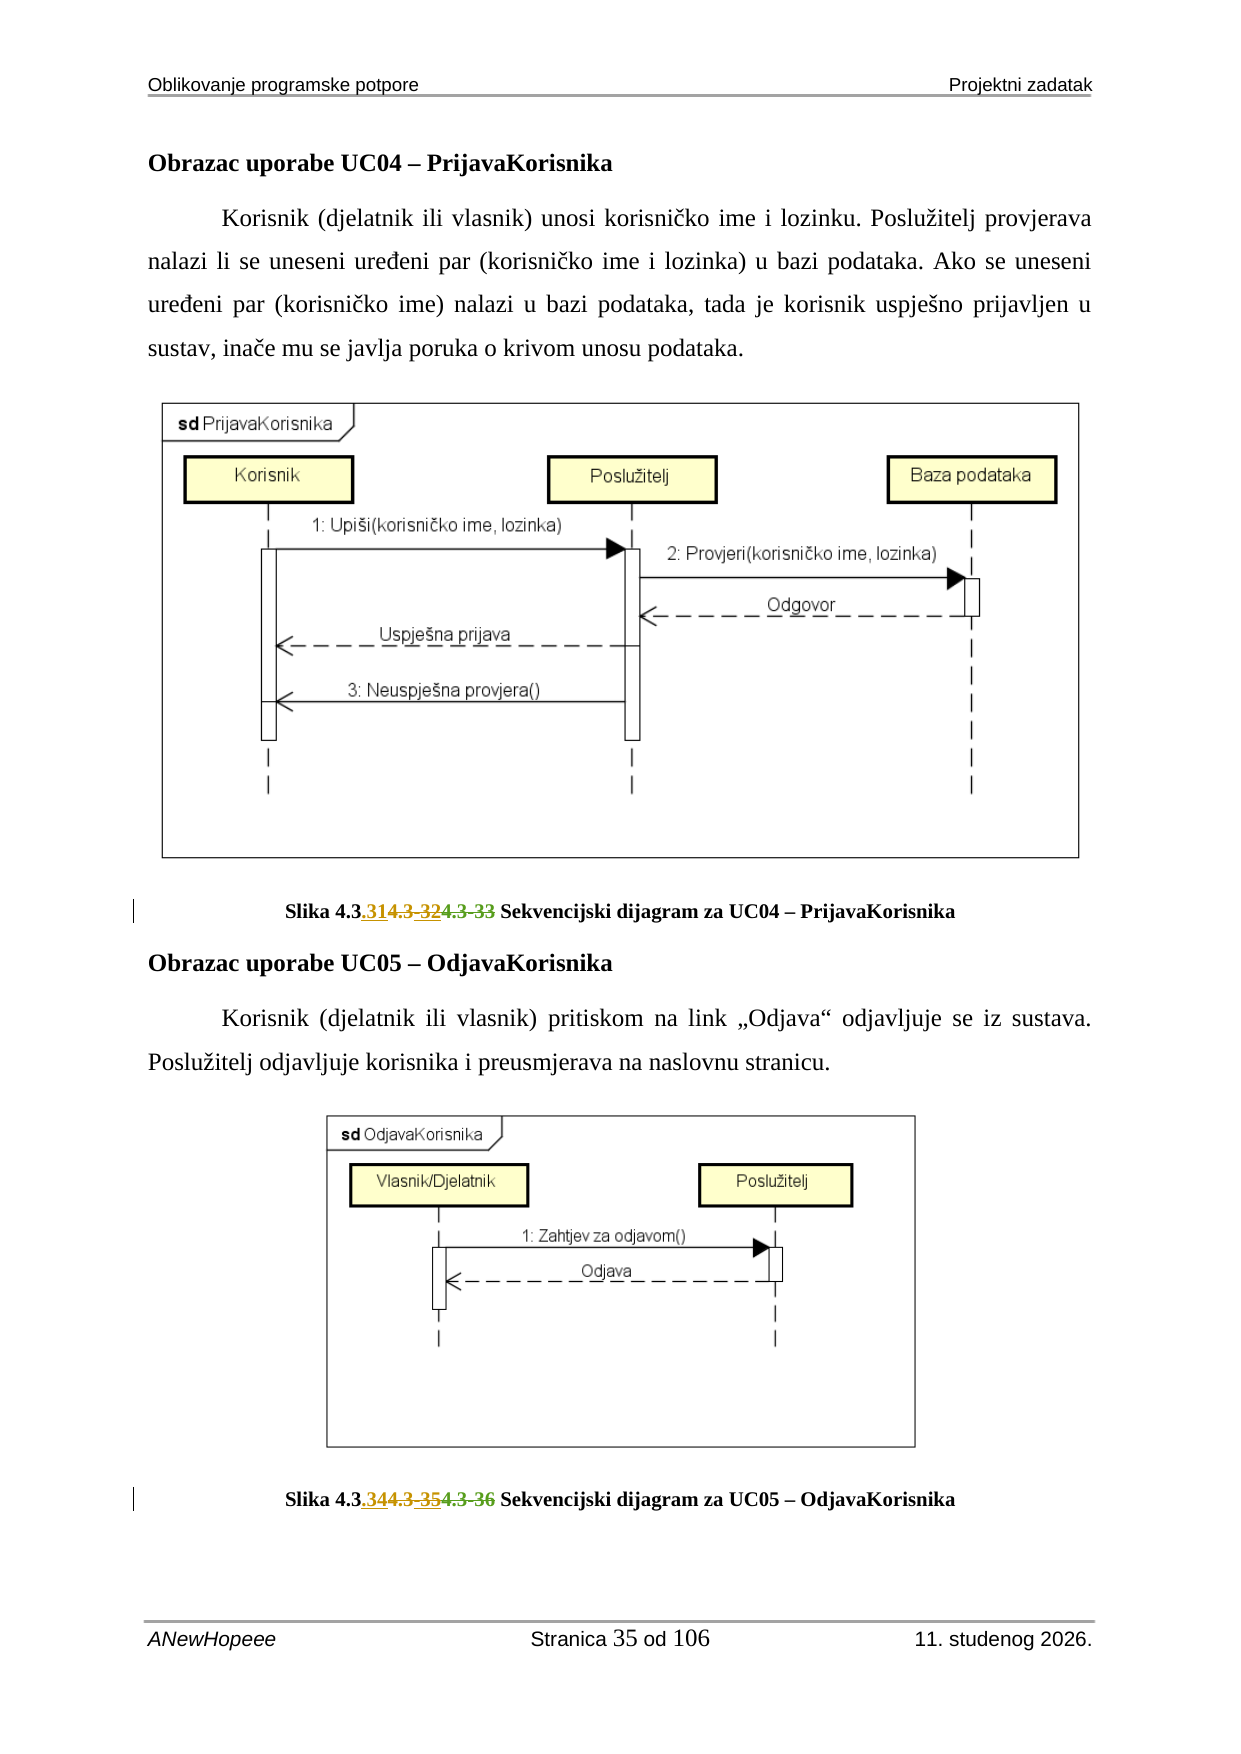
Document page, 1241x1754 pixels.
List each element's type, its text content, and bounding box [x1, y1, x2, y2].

text Slika 4.3 Sekvencijski dijagram za UC04 – PrijavaKorisnika [148, 899, 1093, 923]
picture [313, 1102, 928, 1460]
text Korisnik (djelatnik ili vlasnik) unosi korisničko ime i lozinku. Poslužitelj provjerava nalazi li se uneseni uređeni par (korisničko ime i lozinka) u bazi podataka. Ako se uneseni uređeni par (korisničko ime) nalazi u bazi podataka, tada je korisnik uspješno prijavljen u sustav, inače mu se javlja poruka o krivom unosu podataka. [148, 203, 1093, 361]
text Obrazac uporabe UC04 – PrijavaKorisnika [148, 148, 1093, 176]
picture [147, 388, 1093, 872]
text Slika 4.3 Sekvencijski dijagram za UC05 – OdjavaKorisnika [148, 1487, 1093, 1511]
text Obrazac uporabe UC05 – OdjavaKorisnika [148, 948, 1093, 977]
text Korisnik (djelatnik ili vlasnik) pritiskom na link „Odjava“ odjavljuje se iz sustava. Poslužitelj odjavljuje korisnika i preusmjerava na naslovnu stranicu. [148, 1003, 1093, 1075]
